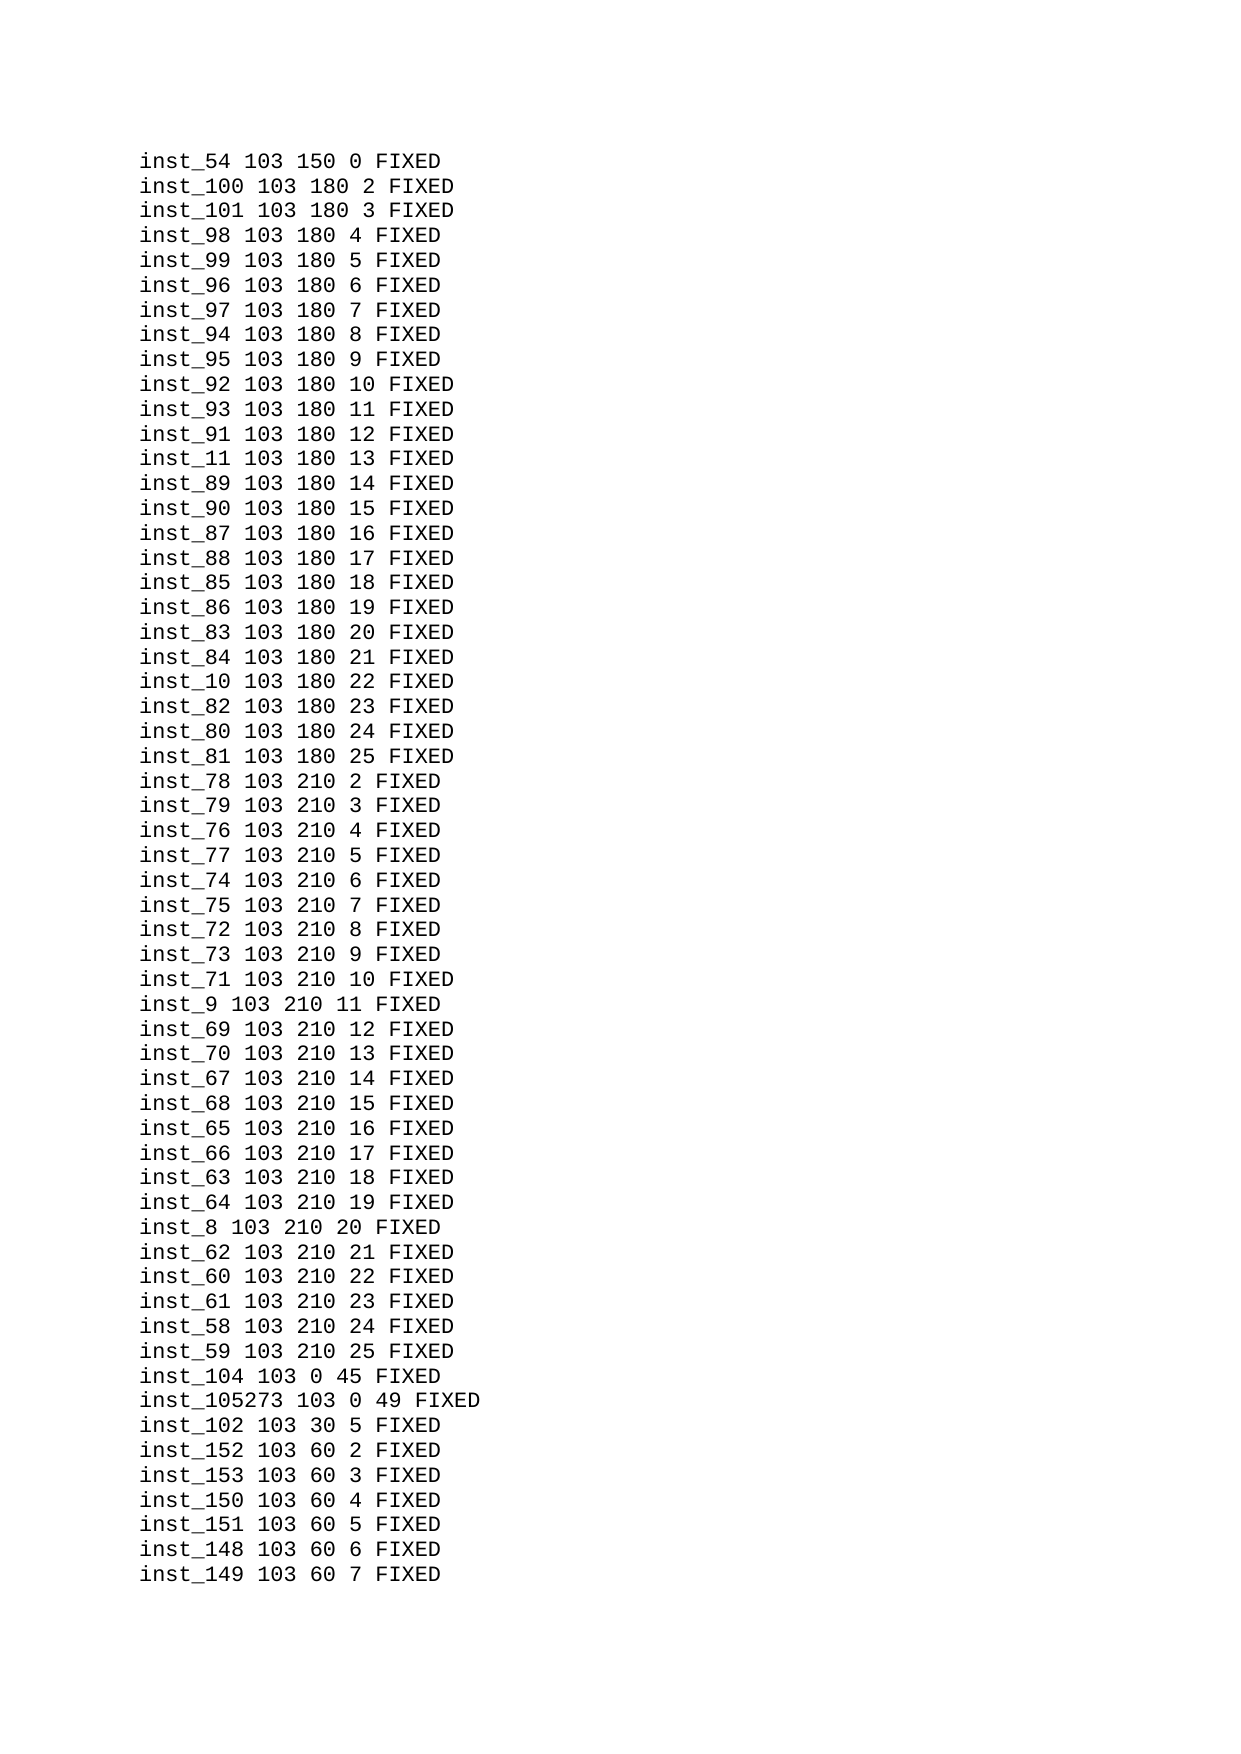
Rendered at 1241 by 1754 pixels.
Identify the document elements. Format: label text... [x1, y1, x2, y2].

text inst_95 103 180 9 FIXED [139, 348, 1101, 373]
text inst_150 103 60 4 FIXED [139, 1489, 1101, 1513]
text inst_10 103 180 22 FIXED [139, 671, 1101, 695]
text inst_86 103 180 19 FIXED [139, 596, 1101, 621]
text inst_67 103 210 14 FIXED [139, 1067, 1101, 1092]
text inst_83 103 180 20 FIXED [139, 621, 1101, 646]
text inst_104 103 0 45 FIXED [139, 1365, 1101, 1389]
text inst_98 103 180 4 FIXED [139, 224, 1101, 249]
text inst_84 103 180 21 FIXED [139, 646, 1101, 671]
text inst_74 103 210 6 FIXED [139, 869, 1101, 894]
text inst_70 103 210 13 FIXED [139, 1042, 1101, 1067]
text inst_91 103 180 12 FIXED [139, 423, 1101, 447]
text inst_79 103 210 3 FIXED [139, 794, 1101, 819]
text inst_59 103 210 25 FIXED [139, 1340, 1101, 1365]
text inst_76 103 210 4 FIXED [139, 819, 1101, 844]
text inst_65 103 210 16 FIXED [139, 1117, 1101, 1142]
text inst_58 103 210 24 FIXED [139, 1315, 1101, 1340]
text inst_89 103 180 14 FIXED [139, 472, 1101, 497]
text inst_82 103 180 23 FIXED [139, 695, 1101, 720]
text inst_63 103 210 18 FIXED [139, 1166, 1101, 1191]
text inst_81 103 180 25 FIXED [139, 745, 1101, 770]
text inst_62 103 210 21 FIXED [139, 1241, 1101, 1266]
text inst_75 103 210 7 FIXED [139, 894, 1101, 918]
text inst_73 103 210 9 FIXED [139, 943, 1101, 968]
text inst_9 103 210 11 FIXED [139, 993, 1101, 1018]
text inst_153 103 60 3 FIXED [139, 1464, 1101, 1489]
text inst_97 103 180 7 FIXED [139, 299, 1101, 323]
text inst_80 103 180 24 FIXED [139, 720, 1101, 745]
text inst_149 103 60 7 FIXED [139, 1563, 1101, 1588]
text inst_101 103 180 3 FIXED [139, 199, 1101, 224]
text inst_72 103 210 8 FIXED [139, 918, 1101, 943]
text inst_148 103 60 6 FIXED [139, 1538, 1101, 1563]
text inst_85 103 180 18 FIXED [139, 571, 1101, 596]
text inst_92 103 180 10 FIXED [139, 373, 1101, 398]
text inst_11 103 180 13 FIXED [139, 447, 1101, 472]
text inst_78 103 210 2 FIXED [139, 770, 1101, 794]
text inst_87 103 180 16 FIXED [139, 522, 1101, 547]
text inst_151 103 60 5 FIXED [139, 1513, 1101, 1538]
text inst_61 103 210 23 FIXED [139, 1290, 1101, 1315]
text inst_100 103 180 2 FIXED [139, 175, 1101, 199]
text inst_99 103 180 5 FIXED [139, 249, 1101, 274]
text inst_102 103 30 5 FIXED [139, 1414, 1101, 1439]
text inst_152 103 60 2 FIXED [139, 1439, 1101, 1464]
text inst_66 103 210 17 FIXED [139, 1142, 1101, 1166]
text inst_96 103 180 6 FIXED [139, 274, 1101, 299]
text inst_90 103 180 15 FIXED [139, 497, 1101, 522]
text inst_94 103 180 8 FIXED [139, 323, 1101, 348]
text inst_77 103 210 5 FIXED [139, 844, 1101, 869]
text inst_54 103 150 0 FIXED [139, 150, 1101, 175]
text inst_69 103 210 12 FIXED [139, 1018, 1101, 1042]
text inst_68 103 210 15 FIXED [139, 1092, 1101, 1117]
text inst_60 103 210 22 FIXED [139, 1266, 1101, 1290]
text inst_8 103 210 20 FIXED [139, 1216, 1101, 1241]
text inst_64 103 210 19 FIXED [139, 1191, 1101, 1216]
text inst_71 103 210 10 FIXED [139, 968, 1101, 993]
text inst_105273 103 0 49 FIXED [139, 1389, 1101, 1414]
text inst_88 103 180 17 FIXED [139, 547, 1101, 571]
text inst_93 103 180 11 FIXED [139, 398, 1101, 423]
